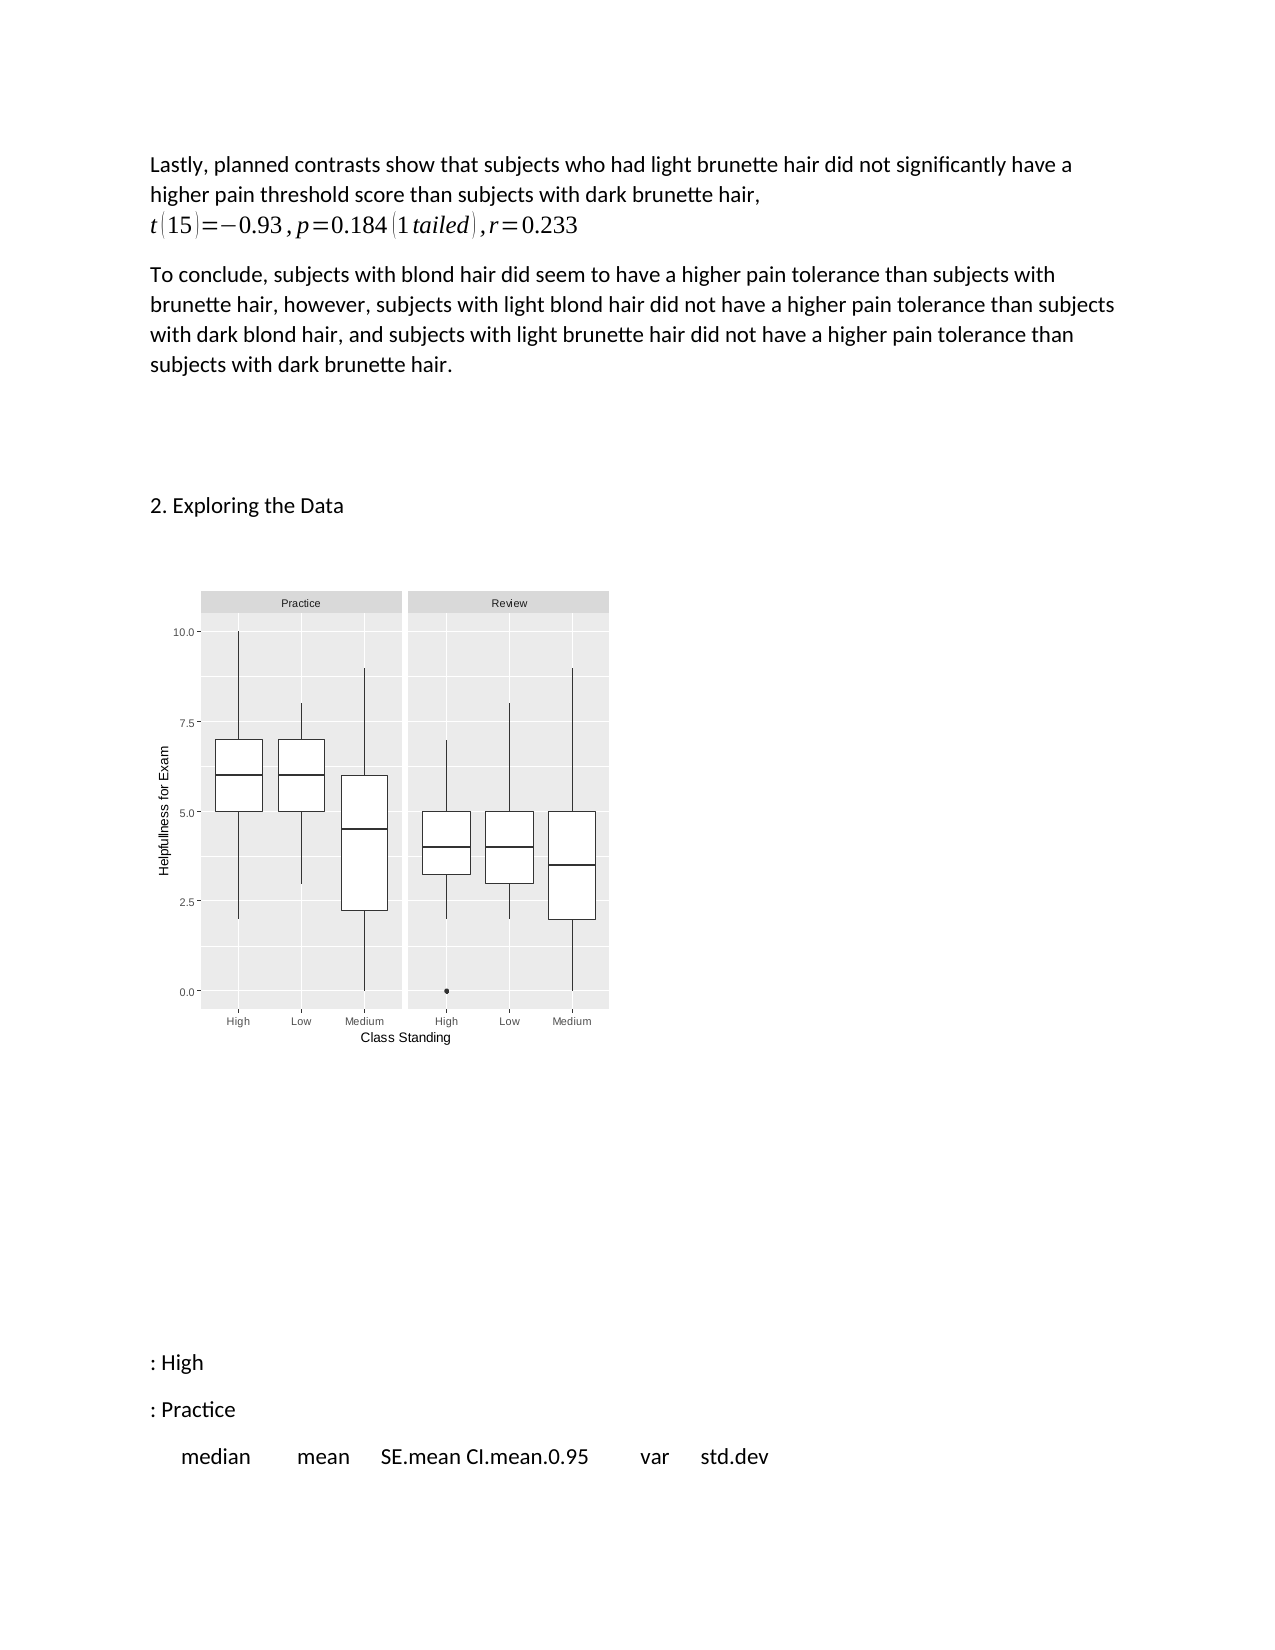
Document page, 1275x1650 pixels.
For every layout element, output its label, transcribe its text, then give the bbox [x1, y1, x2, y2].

text To conclude, subjects with blond hair did seem to have a higher pain tolerance than subjects with brunette hair, however, subjects with light blond hair did not have a higher pain tolerance than subjects with dark blond hair, and subjects with light brunette hair did not have a higher pain tolerance than subjects with dark brunette hair. [150, 260, 1125, 378]
text : High [150, 1348, 1125, 1377]
text : Practice [150, 1395, 1125, 1423]
text 2. Exploring the Data [150, 491, 1125, 519]
text median mean SE.mean CI.mean.0.95 var std.dev [150, 1442, 1125, 1470]
text Lastly, planned contrasts show that subjects who had light brunette hair did not significantly have a higher pain threshold score than subjects with dark brunette hair, [150, 150, 1125, 241]
